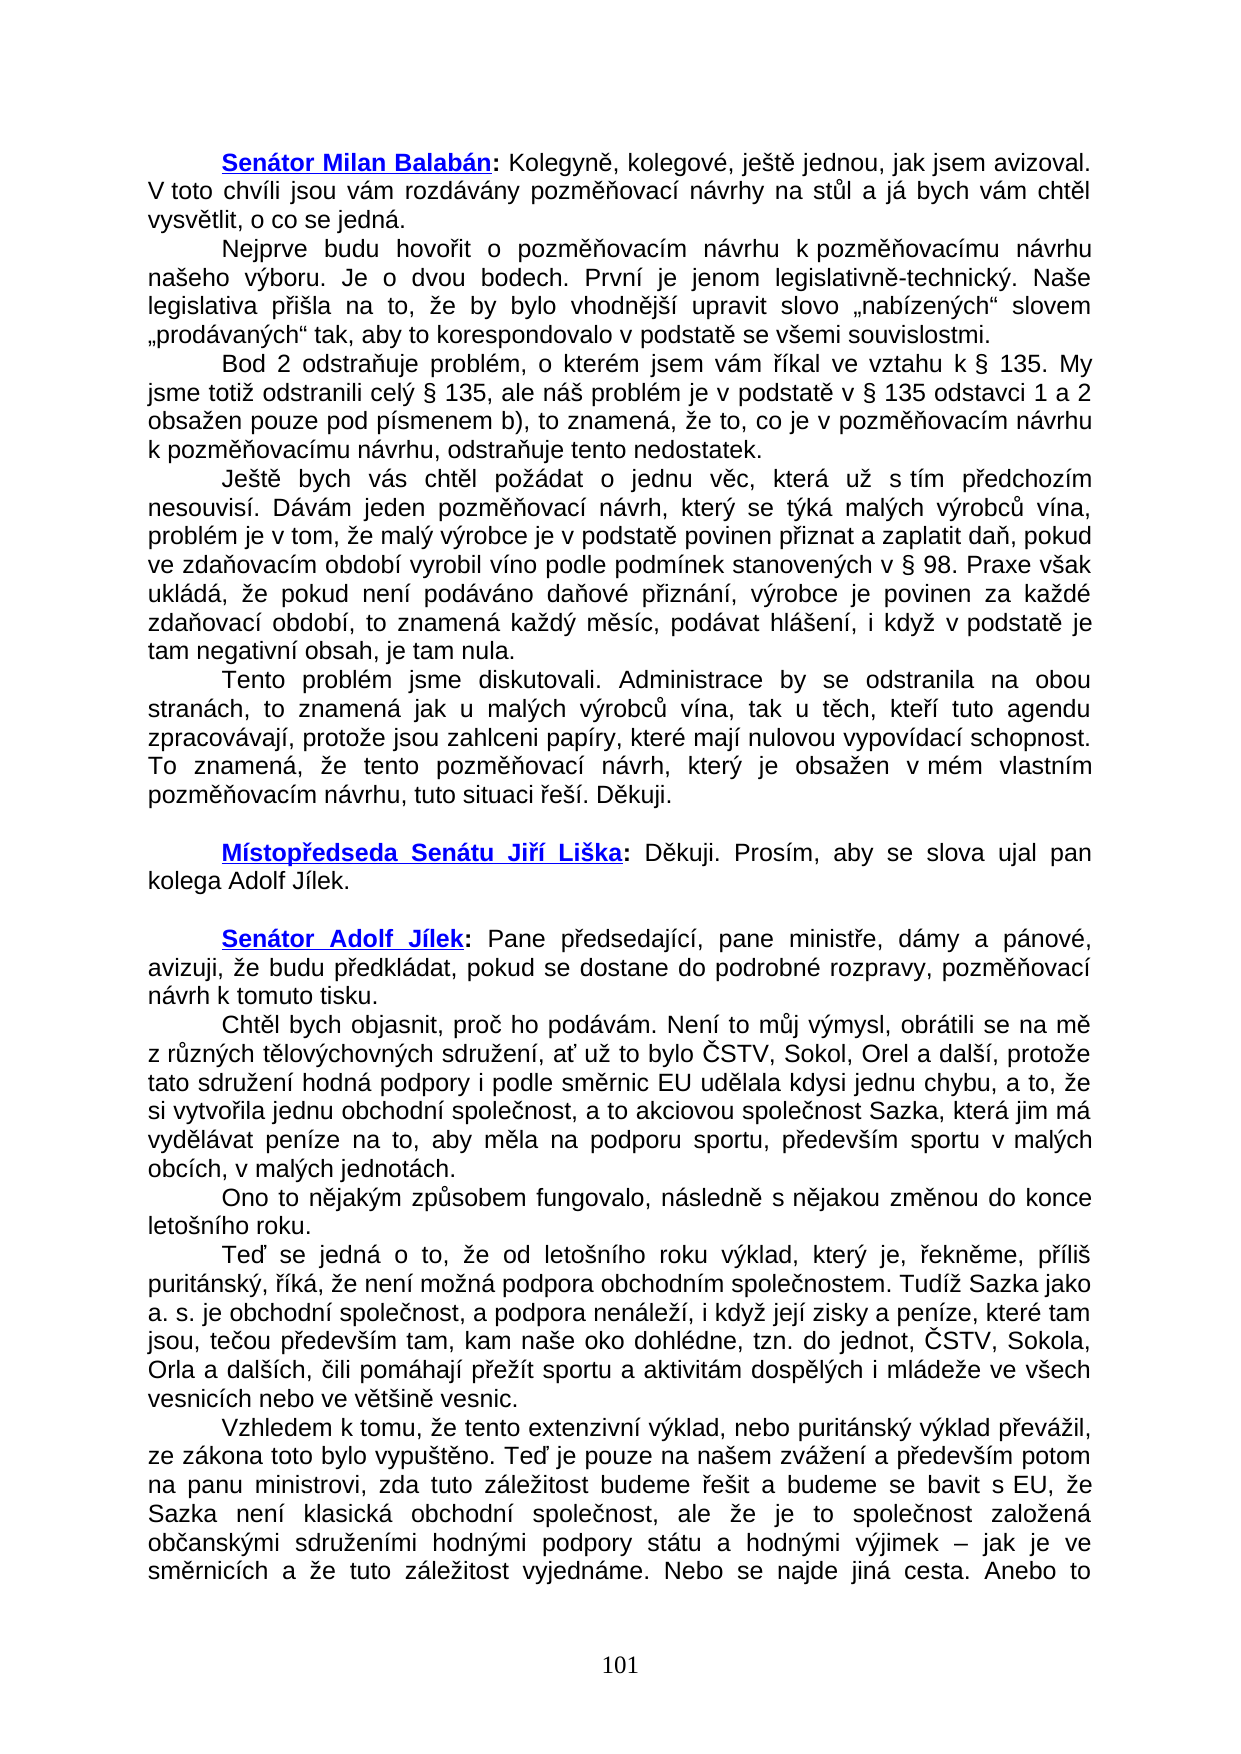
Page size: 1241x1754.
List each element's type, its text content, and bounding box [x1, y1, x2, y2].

text Senátor Adolf Jílek: Pane předsedající, pane ministře, dámy a pánové, avizuji, že budu předkládat, pokud se dostane do podrobné rozpravy, pozměňovací návrh k tomuto tisku. [148, 924, 1093, 1010]
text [148, 1413, 1093, 1585]
text Ono to nějakým způsobem fungovalo, následně s nějakou změnou do konce letošního roku. [148, 1183, 1093, 1240]
text Bod 2 odstraňuje problém, o kterém jsem vám říkal ve vztahu k § 135. My jsme totiž odstranili celý § 135, ale náš problém je v podstatě v § 135 odstavci 1 a 2 obsažen pouze pod písmenem b), to znamená, že to, co je v pozměňovacím návrhu k pozměňovacímu návrhu, odstraňuje tento nedostatek. [148, 349, 1093, 464]
text Chtěl bych objasnit, proč ho podávám. Není to můj výmysl, obrátili se na mě z různých tělovýchovných sdružení, ať už to bylo ČSTV, Sokol, Orel a další, protože tato sdružení hodná podpory i podle směrnic EU udělala kdysi jednu chybu, a to, že si vytvořila jednu obchodní společnost, a to akciovou společnost Sazka, která jim má vydělávat peníze na to, aby měla na podporu sportu, především sportu v malých obcích, v malých jednotách. [148, 1010, 1093, 1183]
text Senátor Milan Balabán: Kolegyně, kolegové, ještě jednou, jak jsem avizoval. V toto chvíli jsou vám rozdávány pozměňovací návrhy na stůl a já bych vám chtěl vysvětlit, o co se jedná. [148, 148, 1093, 234]
text Nejprve budu hovořit o pozměňovacím návrhu k pozměňovacímu návrhu našeho výboru. Je o dvou bodech. První je jenom legislativně-technický. Naše legislativa přišla na to, že by bylo vhodnější upravit slovo „nabízených“ slovem „prodávaných“ tak, aby to korespondovalo v podstatě se všemi souvislostmi. [148, 234, 1093, 349]
text Ještě bych vás chtěl požádat o jednu věc, která už s tím předchozím nesouvisí. Dávám jeden pozměňovací návrh, který se týká malých výrobců vína, problém je v tom, že malý výrobce je v podstatě povinen přiznat a zaplatit daň, pokud ve zdaňovacím období vyrobil víno podle podmínek stanovených v § 98. Praxe však ukládá, že pokud není podáváno daňové přiznání, výrobce je povinen za každé zdaňovací období, to znamená každý měsíc, podávat hlášení, i když v podstatě je tam negativní obsah, je tam nula. [148, 464, 1093, 665]
text Místopředseda Senátu Jiří Liška: Děkuji. Prosím, aby se slova ujal pan kolega Adolf Jílek. [148, 838, 1093, 895]
text Tento problém jsme diskutovali. Administrace by se odstranila na obou stranách, to znamená jak u malých výrobců vína, tak u těch, kteří tuto agendu zpracovávají, protože jsou zahlceni papíry, které mají nulovou vypovídací schopnost. To znamená, že tento pozměňovací návrh, který je obsažen v mém vlastním pozměňovacím návrhu, tuto situaci řeší. Děkuji. [148, 665, 1093, 809]
text Teď se jedná o to, že od letošního roku výklad, který je, řekněme, příliš puritánský, říká, že není možná podpora obchodním společnostem. Tudíž Sazka jako a. s. je obchodní společnost, a podpora nenáleží, i když její zisky a peníze, které tam jsou, tečou především tam, kam naše oko dohlédne, tzn. do jednot, ČSTV, Sokola, Orla a dalších, čili pomáhají přežít sportu a aktivitám dospělých i mládeže ve všech vesnicích nebo ve většině vesnic. [148, 1240, 1093, 1413]
